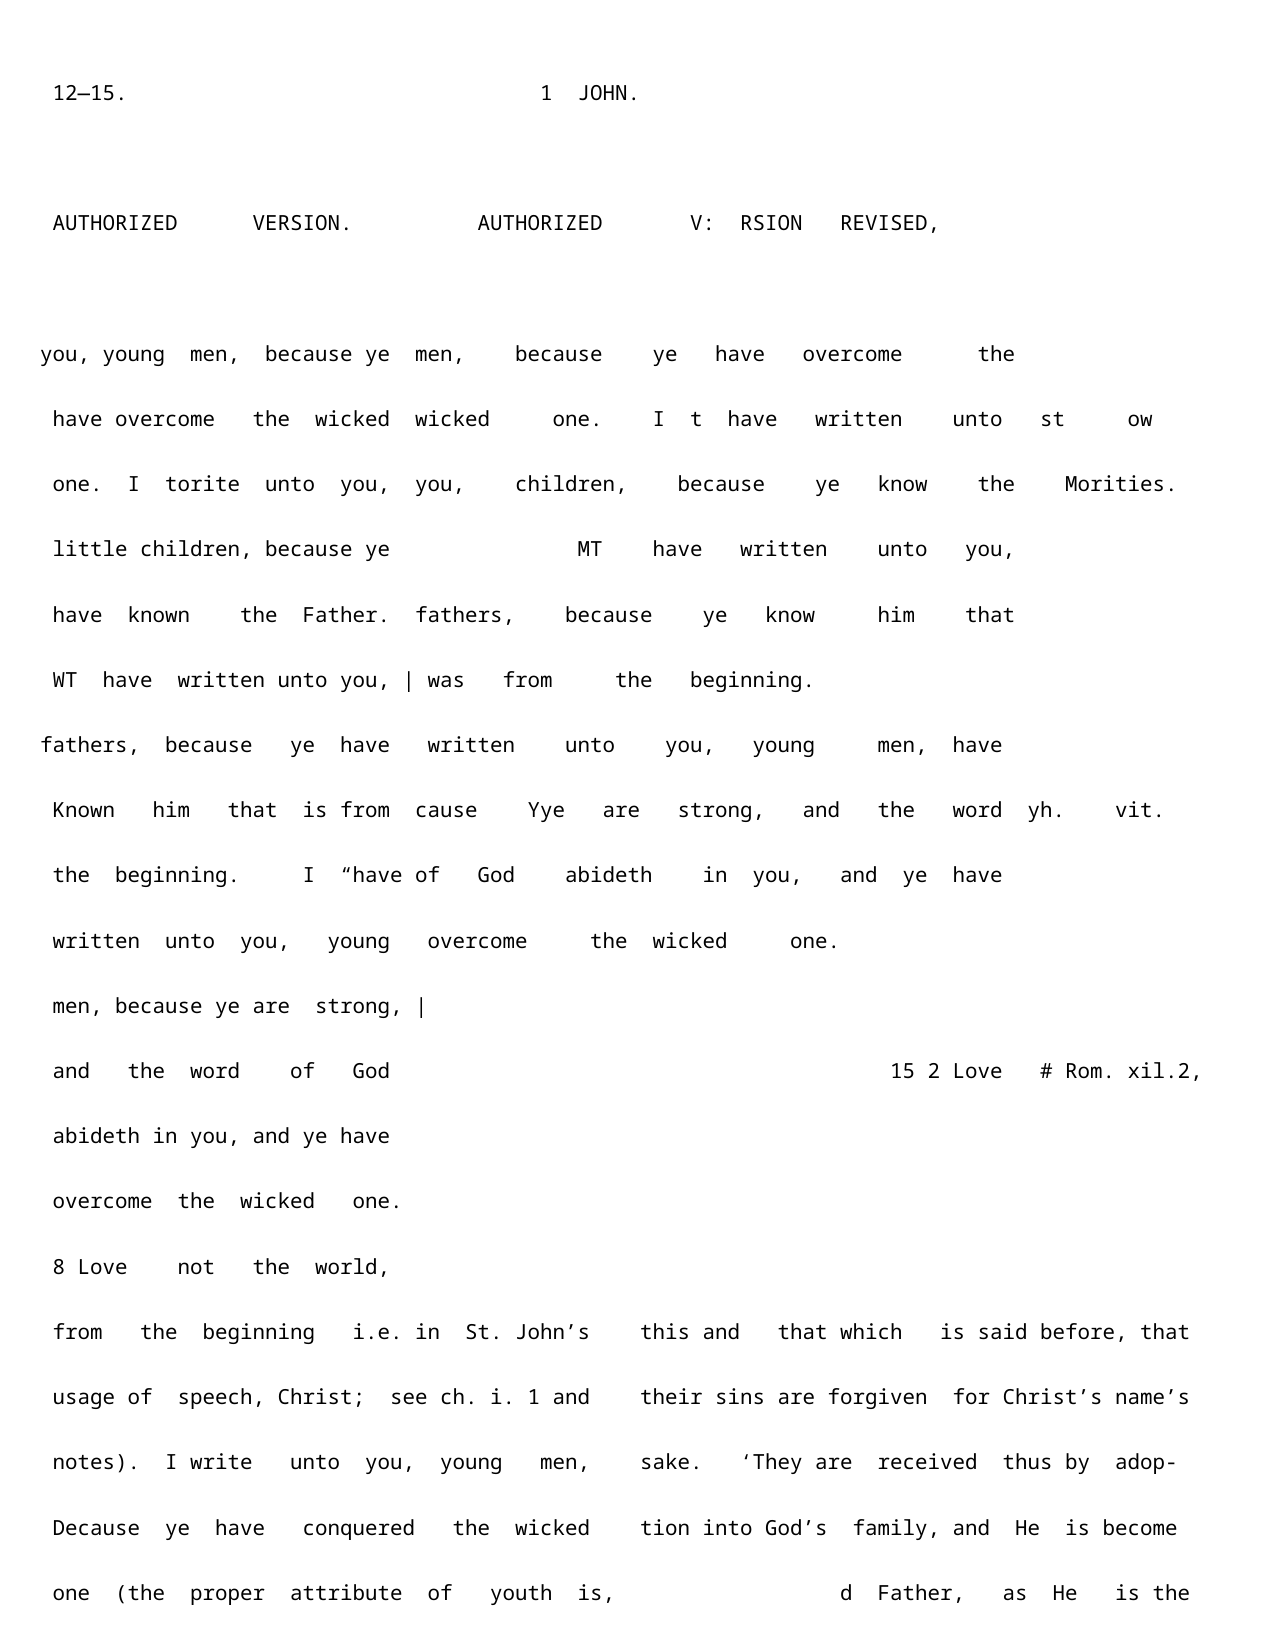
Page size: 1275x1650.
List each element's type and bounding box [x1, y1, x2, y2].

text [15, 15, 1260, 1606]
